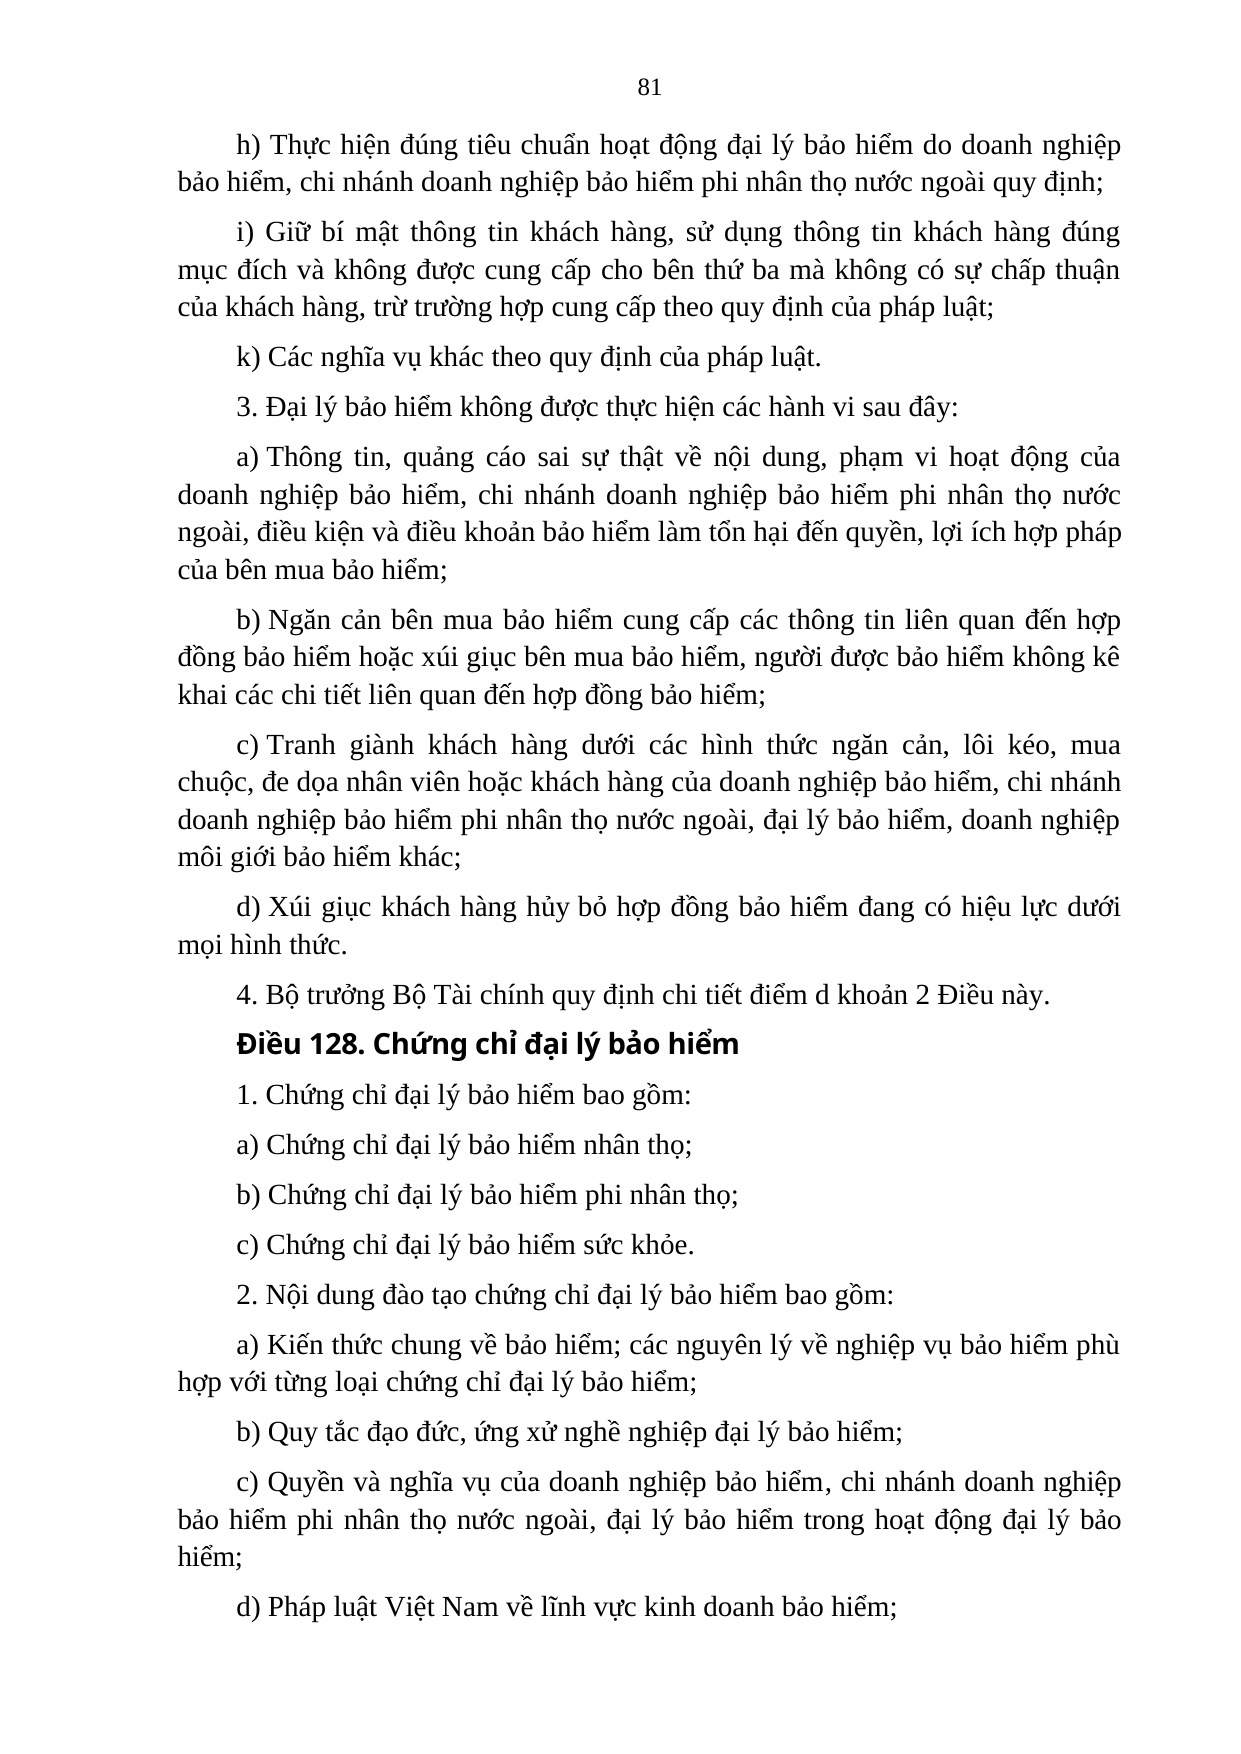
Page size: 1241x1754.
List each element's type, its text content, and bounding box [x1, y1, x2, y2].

text b) Quy tắc đạo đức, ứng xử nghề nghiệp đại lý bảo hiểm; [177, 1412, 1122, 1449]
text 1. Chứng chỉ đại lý bảo hiểm bao gồm: [177, 1074, 1122, 1112]
text k) Các nghĩa vụ khác theo quy định của pháp luật. [177, 337, 1122, 374]
text 3. Đại lý bảo hiểm không được thực hiện các hành vi sau đây: [177, 387, 1122, 424]
text a) Kiến thức chung về bảo hiểm; các nguyên lý về nghiệp vụ bảo hiểm phù hợp với từng loại chứng chỉ đại lý bảo hiểm; [177, 1324, 1122, 1399]
subtitle Điều 128. Chứng chỉ đại lý bảo hiểm [177, 1024, 1122, 1062]
text a) Thông tin, quảng cáo sai sự thật về nội dung, phạm vi hoạt động của doanh nghiệp bảo hiểm, chi nhánh doanh nghiệp bảo hiểm phi nhân thọ nước ngoài, điều kiện và điều khoản bảo hiểm làm tổn hại đến quyền, lợi ích hợp pháp của bên mua bảo hiểm; [177, 437, 1122, 587]
text h) Thực hiện đúng tiêu chuẩn hoạt động đại lý bảo hiểm do doanh nghiệp bảo hiểm, chi nhánh doanh nghiệp bảo hiểm phi nhân thọ nước ngoài quy định; [177, 124, 1122, 199]
text i) Giữ bí mật thông tin khách hàng, sử dụng thông tin khách hàng đúng mục đích và không được cung cấp cho bên thứ ba mà không có sự chấp thuận của khách hàng, trừ trường hợp cung cấp theo quy định của pháp luật; [177, 212, 1122, 324]
text 2. Nội dung đào tạo chứng chỉ đại lý bảo hiểm bao gồm: [177, 1274, 1122, 1312]
text 4. Bộ trưởng Bộ Tài chính quy định chi tiết điểm d khoản 2 Điều này. [177, 974, 1122, 1012]
text a) Chứng chỉ đại lý bảo hiểm nhân thọ; [177, 1124, 1122, 1162]
text c) Quyền và nghĩa vụ của doanh nghiệp bảo hiểm, chi nhánh doanh nghiệp bảo hiểm phi nhân thọ nước ngoài, đại lý bảo hiểm trong hoạt động đại lý bảo hiểm; [177, 1462, 1122, 1574]
text b) Ngăn cản bên mua bảo hiểm cung cấp các thông tin liên quan đến hợp đồng bảo hiểm hoặc xúi giục bên mua bảo hiểm, người được bảo hiểm không kê khai các chi tiết liên quan đến hợp đồng bảo hiểm; [177, 599, 1122, 712]
text d) Pháp luật Việt Nam về lĩnh vực kinh doanh bảo hiểm; [177, 1587, 1122, 1624]
text d) Xúi giục khách hàng hủy bỏ hợp đồng bảo hiểm đang có hiệu lực dưới mọi hình thức. [177, 887, 1122, 962]
text c) Chứng chỉ đại lý bảo hiểm sức khỏe. [177, 1224, 1122, 1262]
text c) Tranh giành khách hàng dưới các hình thức ngăn cản, lôi kéo, mua chuộc, đe dọa nhân viên hoặc khách hàng của doanh nghiệp bảo hiểm, chi nhánh doanh nghiệp bảo hiểm phi nhân thọ nước ngoài, đại lý bảo hiểm, doanh nghiệp môi giới bảo hiểm khác; [177, 724, 1122, 874]
text b) Chứng chỉ đại lý bảo hiểm phi nhân thọ; [177, 1174, 1122, 1212]
